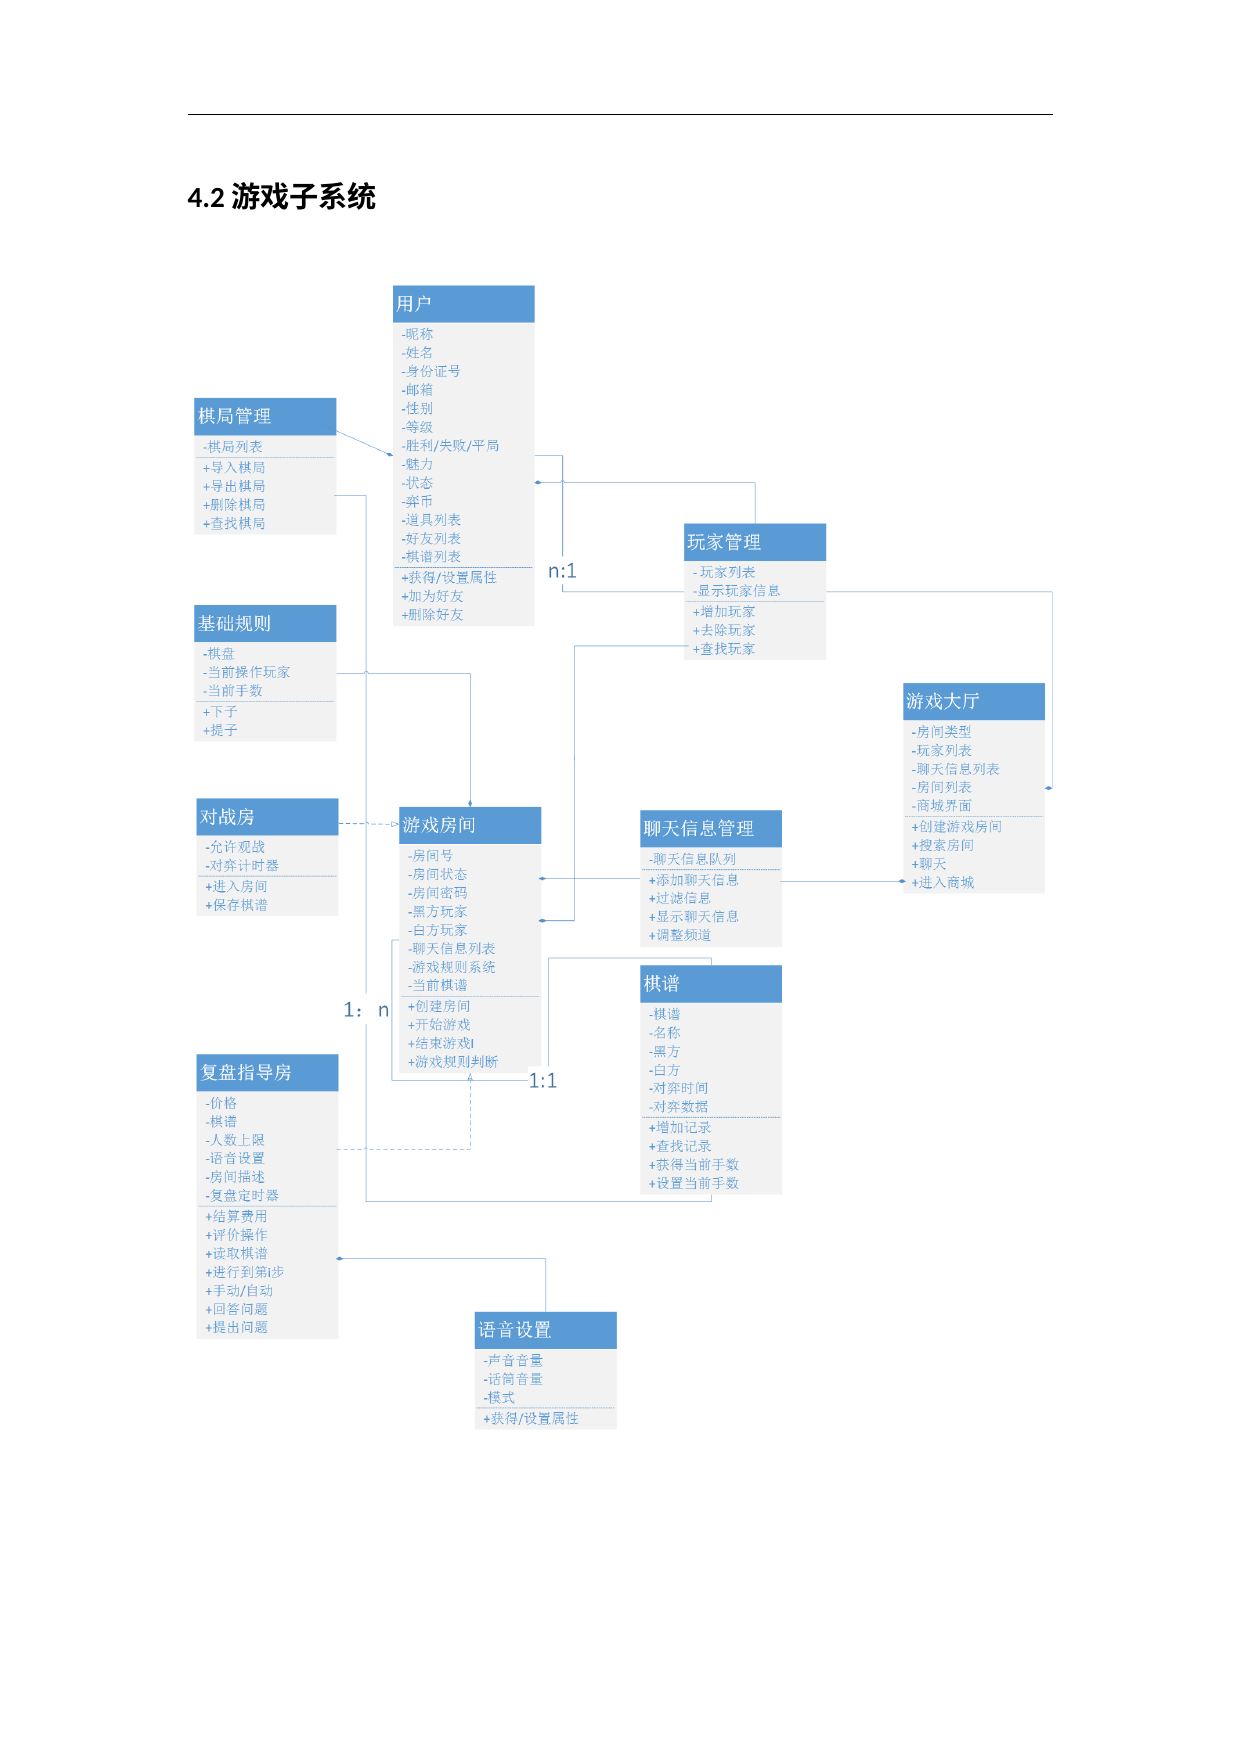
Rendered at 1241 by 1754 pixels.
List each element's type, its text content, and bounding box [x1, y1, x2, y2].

subtitle 4.2游戏子系统 [187, 162, 1053, 227]
picture [187, 285, 1053, 1434]
